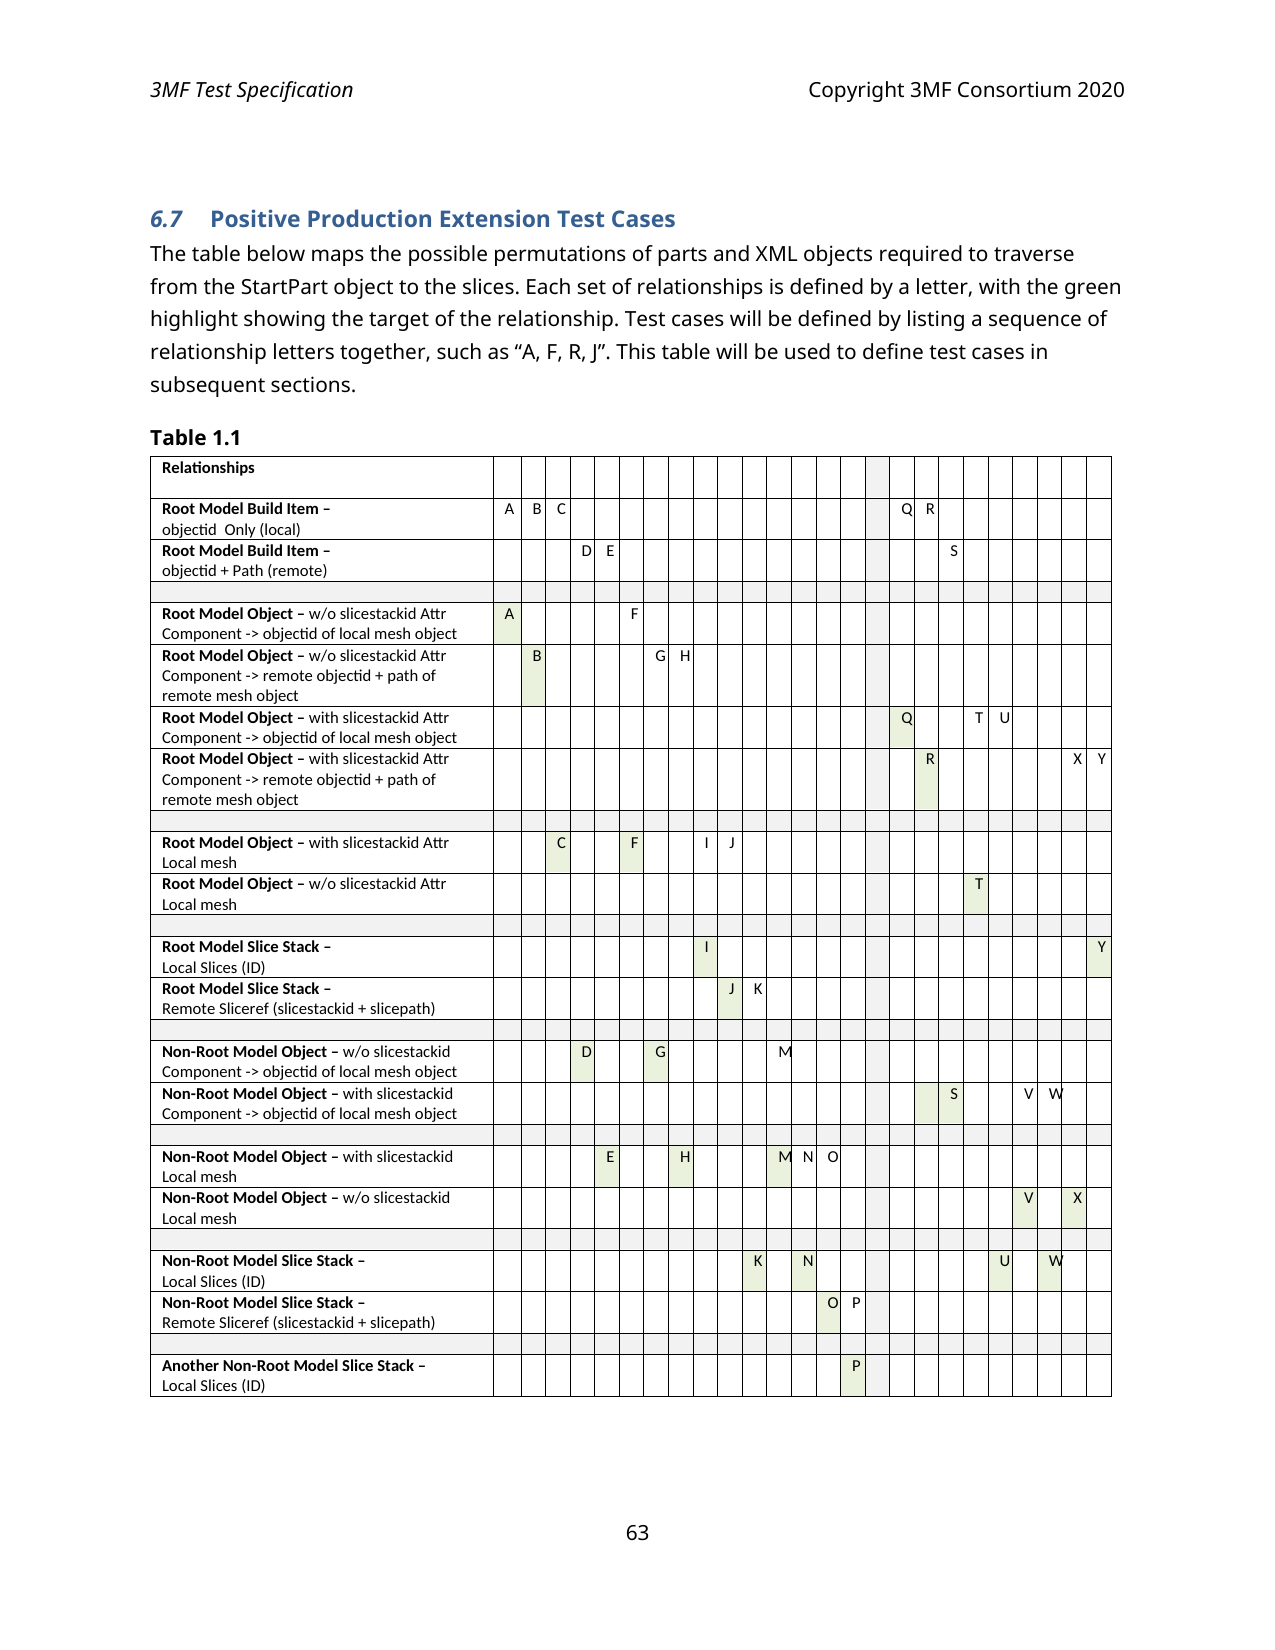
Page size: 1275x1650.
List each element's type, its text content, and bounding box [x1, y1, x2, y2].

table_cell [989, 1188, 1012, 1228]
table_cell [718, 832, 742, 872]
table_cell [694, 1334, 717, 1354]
table_cell E [595, 540, 619, 581]
table_cell [595, 603, 619, 644]
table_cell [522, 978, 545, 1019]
table_cell [669, 499, 693, 539]
table_cell [1087, 603, 1111, 644]
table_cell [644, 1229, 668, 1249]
table_cell [644, 749, 668, 809]
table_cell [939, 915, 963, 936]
table_cell B [522, 645, 545, 706]
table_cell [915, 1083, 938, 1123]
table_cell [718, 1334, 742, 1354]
table_cell [915, 811, 938, 831]
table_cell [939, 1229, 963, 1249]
table_cell [718, 707, 742, 747]
table_cell [1087, 540, 1111, 581]
table_header [939, 457, 963, 497]
table_header [964, 457, 988, 497]
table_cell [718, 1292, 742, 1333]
table_cell [817, 582, 840, 602]
table_cell [151, 582, 493, 602]
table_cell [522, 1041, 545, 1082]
table_cell [494, 582, 521, 602]
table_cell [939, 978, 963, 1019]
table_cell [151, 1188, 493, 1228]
table_cell [718, 582, 742, 602]
table_cell [866, 582, 889, 602]
table_cell [644, 603, 668, 644]
table_cell [669, 811, 693, 831]
table_cell [694, 603, 717, 644]
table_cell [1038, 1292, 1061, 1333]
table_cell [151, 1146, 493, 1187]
table_cell [1013, 645, 1037, 706]
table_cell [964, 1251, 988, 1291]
table_cell [841, 603, 865, 644]
table_cell [1013, 540, 1037, 581]
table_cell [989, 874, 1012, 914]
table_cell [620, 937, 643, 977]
table_cell [494, 749, 521, 809]
table_cell [644, 499, 668, 539]
table_cell [792, 707, 816, 747]
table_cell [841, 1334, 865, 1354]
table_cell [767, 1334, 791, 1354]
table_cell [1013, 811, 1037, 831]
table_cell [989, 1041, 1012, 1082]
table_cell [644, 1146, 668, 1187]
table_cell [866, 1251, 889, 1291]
table_cell [767, 499, 791, 539]
table_cell [939, 499, 963, 539]
table_cell [494, 707, 521, 747]
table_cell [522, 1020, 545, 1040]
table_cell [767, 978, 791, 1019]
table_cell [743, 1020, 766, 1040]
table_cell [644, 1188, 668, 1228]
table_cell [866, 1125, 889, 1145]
table_header [792, 457, 816, 497]
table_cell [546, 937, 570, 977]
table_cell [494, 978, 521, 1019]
table_cell [743, 603, 766, 644]
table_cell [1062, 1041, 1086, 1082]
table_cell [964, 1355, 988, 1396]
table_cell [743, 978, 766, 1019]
table_cell [841, 499, 865, 539]
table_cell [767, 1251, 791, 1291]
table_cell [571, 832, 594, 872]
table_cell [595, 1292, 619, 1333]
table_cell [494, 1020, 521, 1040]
table_cell [817, 707, 840, 747]
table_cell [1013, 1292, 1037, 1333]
table_cell [890, 603, 914, 644]
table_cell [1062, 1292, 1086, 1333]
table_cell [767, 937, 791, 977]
table_cell [817, 645, 840, 706]
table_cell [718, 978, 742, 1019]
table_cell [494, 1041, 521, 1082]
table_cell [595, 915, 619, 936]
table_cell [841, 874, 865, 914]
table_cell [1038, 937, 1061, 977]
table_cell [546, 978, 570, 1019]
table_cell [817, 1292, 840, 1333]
table_cell Root Model Object – w/o slicestackid Attr Component -> objectid of local mesh object [151, 603, 493, 644]
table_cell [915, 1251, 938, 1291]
table_cell [494, 645, 521, 706]
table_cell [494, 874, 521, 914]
table_cell F [620, 603, 643, 644]
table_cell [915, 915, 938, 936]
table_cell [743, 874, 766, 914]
table_header [546, 457, 570, 497]
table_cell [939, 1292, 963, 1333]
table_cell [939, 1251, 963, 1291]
table_cell [817, 603, 840, 644]
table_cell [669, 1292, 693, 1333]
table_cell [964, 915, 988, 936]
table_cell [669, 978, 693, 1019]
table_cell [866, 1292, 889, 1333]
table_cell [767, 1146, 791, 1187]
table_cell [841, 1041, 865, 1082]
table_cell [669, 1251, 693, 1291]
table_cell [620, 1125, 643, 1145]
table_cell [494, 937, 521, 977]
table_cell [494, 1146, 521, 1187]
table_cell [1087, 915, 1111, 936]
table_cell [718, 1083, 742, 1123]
table_cell [620, 749, 643, 809]
table_cell [595, 499, 619, 539]
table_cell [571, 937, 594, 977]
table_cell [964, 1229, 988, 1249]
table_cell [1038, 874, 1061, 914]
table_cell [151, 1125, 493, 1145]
table_cell [792, 749, 816, 809]
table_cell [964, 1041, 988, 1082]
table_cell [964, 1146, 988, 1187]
table_cell [595, 707, 619, 747]
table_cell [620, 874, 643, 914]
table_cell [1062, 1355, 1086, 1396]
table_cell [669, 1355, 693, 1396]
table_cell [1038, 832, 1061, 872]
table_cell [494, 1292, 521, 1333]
table_cell X [1062, 749, 1086, 809]
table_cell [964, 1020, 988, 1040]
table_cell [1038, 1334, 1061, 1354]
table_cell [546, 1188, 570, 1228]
table_cell [989, 749, 1012, 809]
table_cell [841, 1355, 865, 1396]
table_cell [522, 811, 545, 831]
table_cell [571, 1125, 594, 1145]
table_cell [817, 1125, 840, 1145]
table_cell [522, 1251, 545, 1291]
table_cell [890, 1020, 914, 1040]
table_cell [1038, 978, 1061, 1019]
table_cell [890, 811, 914, 831]
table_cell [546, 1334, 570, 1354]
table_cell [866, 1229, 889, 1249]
table_cell Root Model Build Item – objectid + Path (remote) [151, 540, 493, 581]
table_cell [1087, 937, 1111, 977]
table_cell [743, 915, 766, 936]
table_cell Q [890, 499, 914, 539]
table_header [1087, 457, 1111, 497]
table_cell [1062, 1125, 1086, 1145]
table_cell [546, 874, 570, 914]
table_cell [546, 707, 570, 747]
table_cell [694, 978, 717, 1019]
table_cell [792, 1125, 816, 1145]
table_cell [939, 582, 963, 602]
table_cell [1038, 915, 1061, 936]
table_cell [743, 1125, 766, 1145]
table_cell [939, 645, 963, 706]
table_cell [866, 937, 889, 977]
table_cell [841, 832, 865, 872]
table_cell [939, 707, 963, 747]
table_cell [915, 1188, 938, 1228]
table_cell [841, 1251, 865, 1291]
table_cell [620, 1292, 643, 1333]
table_cell [841, 811, 865, 831]
table_cell [694, 499, 717, 539]
table_cell [743, 645, 766, 706]
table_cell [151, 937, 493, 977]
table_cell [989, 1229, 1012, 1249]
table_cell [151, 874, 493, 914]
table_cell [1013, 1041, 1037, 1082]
table_cell D [571, 540, 594, 581]
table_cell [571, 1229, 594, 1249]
table_cell [694, 749, 717, 809]
table_cell [522, 603, 545, 644]
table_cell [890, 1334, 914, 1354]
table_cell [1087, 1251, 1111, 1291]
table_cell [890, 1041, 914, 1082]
table_cell B [522, 499, 545, 539]
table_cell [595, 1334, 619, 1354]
table_header [817, 457, 840, 497]
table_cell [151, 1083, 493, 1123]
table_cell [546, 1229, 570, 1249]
table_header [494, 457, 521, 497]
table_header [743, 457, 766, 497]
table_cell [939, 811, 963, 831]
table_cell [767, 811, 791, 831]
table_cell [915, 707, 938, 747]
table_cell T [964, 707, 988, 747]
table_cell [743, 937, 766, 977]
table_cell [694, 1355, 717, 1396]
table_cell U [989, 707, 1012, 747]
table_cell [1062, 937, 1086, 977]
table_cell [989, 603, 1012, 644]
table_cell [546, 603, 570, 644]
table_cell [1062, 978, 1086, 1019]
table_cell [1087, 582, 1111, 602]
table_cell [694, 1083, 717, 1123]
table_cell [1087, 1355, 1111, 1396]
table_cell [1062, 499, 1086, 539]
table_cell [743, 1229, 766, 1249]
table_cell [841, 645, 865, 706]
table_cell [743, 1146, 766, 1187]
table_cell [494, 540, 521, 581]
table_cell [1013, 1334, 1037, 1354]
table_cell [644, 582, 668, 602]
table_cell [522, 582, 545, 602]
table_cell [1013, 707, 1037, 747]
table_cell [767, 603, 791, 644]
table_cell [866, 603, 889, 644]
table_cell [669, 582, 693, 602]
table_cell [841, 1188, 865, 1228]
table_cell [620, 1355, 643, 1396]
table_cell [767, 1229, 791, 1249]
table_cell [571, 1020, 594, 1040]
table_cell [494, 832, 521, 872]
table_cell [522, 749, 545, 809]
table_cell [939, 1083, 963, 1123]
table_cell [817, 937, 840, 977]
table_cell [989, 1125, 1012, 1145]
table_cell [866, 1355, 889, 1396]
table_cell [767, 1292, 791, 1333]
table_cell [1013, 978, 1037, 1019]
table_cell [792, 582, 816, 602]
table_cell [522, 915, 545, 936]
table_cell [866, 540, 889, 581]
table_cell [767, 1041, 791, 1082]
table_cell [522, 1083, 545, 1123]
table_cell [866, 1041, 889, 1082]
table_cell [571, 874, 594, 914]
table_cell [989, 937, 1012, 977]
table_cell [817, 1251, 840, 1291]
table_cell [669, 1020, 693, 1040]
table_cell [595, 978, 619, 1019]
table_cell [817, 499, 840, 539]
table_cell [718, 645, 742, 706]
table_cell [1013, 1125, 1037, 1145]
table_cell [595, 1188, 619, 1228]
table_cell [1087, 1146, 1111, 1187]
table_header [1013, 457, 1037, 497]
table_cell [620, 645, 643, 706]
table_header [620, 457, 643, 497]
table_cell [1062, 582, 1086, 602]
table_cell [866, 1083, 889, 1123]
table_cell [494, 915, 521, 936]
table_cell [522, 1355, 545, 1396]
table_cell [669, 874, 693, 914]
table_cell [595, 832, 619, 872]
table_cell [718, 811, 742, 831]
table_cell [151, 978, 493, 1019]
table_cell [151, 811, 493, 831]
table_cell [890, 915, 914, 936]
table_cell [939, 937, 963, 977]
subtitle Positive Production Extension Test Cases [150, 203, 1125, 235]
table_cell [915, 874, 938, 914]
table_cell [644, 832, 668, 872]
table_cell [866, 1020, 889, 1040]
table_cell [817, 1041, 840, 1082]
table_cell [743, 582, 766, 602]
table_cell [494, 811, 521, 831]
table_cell A [494, 499, 521, 539]
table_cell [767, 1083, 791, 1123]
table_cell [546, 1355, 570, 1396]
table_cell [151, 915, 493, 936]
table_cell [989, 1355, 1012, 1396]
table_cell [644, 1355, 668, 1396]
table_cell [964, 749, 988, 809]
table_cell [866, 707, 889, 747]
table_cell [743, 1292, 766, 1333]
table_cell [1038, 499, 1061, 539]
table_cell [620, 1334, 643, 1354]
table_cell [1038, 707, 1061, 747]
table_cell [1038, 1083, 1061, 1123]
table_cell [571, 811, 594, 831]
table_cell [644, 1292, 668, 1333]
table_cell [644, 707, 668, 747]
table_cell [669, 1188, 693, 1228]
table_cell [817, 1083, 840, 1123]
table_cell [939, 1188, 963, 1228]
table_cell [939, 749, 963, 809]
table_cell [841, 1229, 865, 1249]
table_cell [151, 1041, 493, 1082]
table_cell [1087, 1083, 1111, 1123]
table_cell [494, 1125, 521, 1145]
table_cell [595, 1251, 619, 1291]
table_cell [915, 582, 938, 602]
table_cell [669, 540, 693, 581]
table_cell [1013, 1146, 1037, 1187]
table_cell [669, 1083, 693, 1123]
table_cell [792, 540, 816, 581]
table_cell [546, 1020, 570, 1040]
table_cell [792, 603, 816, 644]
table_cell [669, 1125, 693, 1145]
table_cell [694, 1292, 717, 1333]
table_cell [817, 540, 840, 581]
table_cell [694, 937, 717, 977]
table_cell [841, 540, 865, 581]
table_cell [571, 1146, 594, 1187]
table_cell [1062, 603, 1086, 644]
table_cell [1013, 749, 1037, 809]
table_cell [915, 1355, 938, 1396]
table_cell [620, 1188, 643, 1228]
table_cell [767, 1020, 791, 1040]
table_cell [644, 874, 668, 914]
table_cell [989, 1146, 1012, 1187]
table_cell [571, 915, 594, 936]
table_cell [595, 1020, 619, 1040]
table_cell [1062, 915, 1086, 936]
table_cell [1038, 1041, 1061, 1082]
table_cell S [939, 540, 963, 581]
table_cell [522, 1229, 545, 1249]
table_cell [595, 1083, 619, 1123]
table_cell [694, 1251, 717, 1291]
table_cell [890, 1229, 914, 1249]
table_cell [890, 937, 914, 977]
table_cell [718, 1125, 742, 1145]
table_cell [743, 811, 766, 831]
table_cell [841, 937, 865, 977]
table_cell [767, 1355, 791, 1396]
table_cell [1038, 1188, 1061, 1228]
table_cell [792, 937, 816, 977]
table_cell [792, 645, 816, 706]
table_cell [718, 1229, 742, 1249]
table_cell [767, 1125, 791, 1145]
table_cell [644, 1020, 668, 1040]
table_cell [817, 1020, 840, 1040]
table_cell [1062, 707, 1086, 747]
table_cell R [915, 499, 938, 539]
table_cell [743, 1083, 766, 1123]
table_cell [694, 811, 717, 831]
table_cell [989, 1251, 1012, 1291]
table_cell [694, 582, 717, 602]
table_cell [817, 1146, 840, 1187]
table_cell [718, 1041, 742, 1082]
table_cell [792, 811, 816, 831]
table_cell [915, 645, 938, 706]
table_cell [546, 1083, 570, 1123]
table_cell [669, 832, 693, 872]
table_cell Root Model Object – with slicestackid Attr Component -> remote objectid + path of remote mesh object [151, 749, 493, 809]
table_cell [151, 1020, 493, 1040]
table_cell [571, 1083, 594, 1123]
table_cell [1038, 603, 1061, 644]
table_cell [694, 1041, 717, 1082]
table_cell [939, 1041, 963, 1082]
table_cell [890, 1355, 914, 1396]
table_cell [964, 582, 988, 602]
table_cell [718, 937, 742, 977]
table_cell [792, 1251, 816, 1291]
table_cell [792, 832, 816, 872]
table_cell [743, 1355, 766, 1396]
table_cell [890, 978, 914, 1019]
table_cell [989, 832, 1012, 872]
table_cell [620, 707, 643, 747]
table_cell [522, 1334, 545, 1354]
table_cell [595, 811, 619, 831]
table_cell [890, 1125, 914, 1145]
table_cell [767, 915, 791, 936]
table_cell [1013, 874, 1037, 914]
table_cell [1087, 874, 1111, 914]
table_cell [669, 603, 693, 644]
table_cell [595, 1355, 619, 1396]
table_cell Root Model Build Item – objectid Only (local) [151, 499, 493, 539]
table_cell [694, 707, 717, 747]
table_header [866, 457, 889, 497]
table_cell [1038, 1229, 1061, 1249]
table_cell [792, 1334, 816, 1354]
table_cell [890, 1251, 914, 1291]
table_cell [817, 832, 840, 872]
table_cell [1087, 707, 1111, 747]
table_cell [743, 707, 766, 747]
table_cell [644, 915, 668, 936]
table_cell [546, 749, 570, 809]
table_cell [841, 749, 865, 809]
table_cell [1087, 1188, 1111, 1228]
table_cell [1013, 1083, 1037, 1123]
table_cell [522, 707, 545, 747]
table_cell [1038, 645, 1061, 706]
table_header [595, 457, 619, 497]
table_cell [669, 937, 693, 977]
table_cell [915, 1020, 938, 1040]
table_cell [767, 749, 791, 809]
table_cell [1038, 582, 1061, 602]
table_cell [915, 603, 938, 644]
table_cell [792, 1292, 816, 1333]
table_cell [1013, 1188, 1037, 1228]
table_cell [1062, 540, 1086, 581]
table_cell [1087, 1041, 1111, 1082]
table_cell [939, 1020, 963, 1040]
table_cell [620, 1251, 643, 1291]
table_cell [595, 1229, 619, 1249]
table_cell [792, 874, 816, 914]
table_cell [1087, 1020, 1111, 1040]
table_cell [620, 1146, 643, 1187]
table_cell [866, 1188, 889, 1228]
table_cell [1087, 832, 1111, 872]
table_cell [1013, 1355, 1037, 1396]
table_header [915, 457, 938, 497]
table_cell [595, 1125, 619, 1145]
table_cell [939, 603, 963, 644]
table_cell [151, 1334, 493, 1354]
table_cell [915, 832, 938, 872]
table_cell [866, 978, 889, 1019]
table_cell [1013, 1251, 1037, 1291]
table_cell [571, 749, 594, 809]
table_cell [841, 707, 865, 747]
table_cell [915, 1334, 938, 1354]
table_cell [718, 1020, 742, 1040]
table_cell [767, 540, 791, 581]
table_header [890, 457, 914, 497]
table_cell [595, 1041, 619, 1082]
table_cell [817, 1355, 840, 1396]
table_cell G [644, 645, 668, 706]
table_cell [767, 645, 791, 706]
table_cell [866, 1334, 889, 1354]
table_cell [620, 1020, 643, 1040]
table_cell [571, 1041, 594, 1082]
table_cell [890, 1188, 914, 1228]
table_cell [1038, 749, 1061, 809]
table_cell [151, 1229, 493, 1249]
table_cell [890, 582, 914, 602]
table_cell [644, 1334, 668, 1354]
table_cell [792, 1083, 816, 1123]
table_header [718, 457, 742, 497]
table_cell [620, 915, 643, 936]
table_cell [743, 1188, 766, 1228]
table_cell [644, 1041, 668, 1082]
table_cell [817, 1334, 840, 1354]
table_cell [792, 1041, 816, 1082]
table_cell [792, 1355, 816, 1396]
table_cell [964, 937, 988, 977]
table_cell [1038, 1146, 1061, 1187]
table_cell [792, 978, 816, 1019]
table_cell [595, 645, 619, 706]
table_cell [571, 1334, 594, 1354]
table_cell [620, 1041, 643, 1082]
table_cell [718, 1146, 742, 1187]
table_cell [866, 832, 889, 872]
table_cell [915, 540, 938, 581]
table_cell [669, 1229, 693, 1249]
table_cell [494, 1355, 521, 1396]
table_cell Q [890, 707, 914, 747]
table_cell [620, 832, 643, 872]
table_header [841, 457, 865, 497]
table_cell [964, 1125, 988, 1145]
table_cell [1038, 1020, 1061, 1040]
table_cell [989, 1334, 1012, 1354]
table_cell [571, 499, 594, 539]
table_cell [866, 749, 889, 809]
table_cell [866, 499, 889, 539]
table_header [644, 457, 668, 497]
table_cell [989, 811, 1012, 831]
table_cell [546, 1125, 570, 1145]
table_cell [718, 540, 742, 581]
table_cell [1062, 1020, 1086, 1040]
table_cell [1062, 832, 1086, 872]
table_cell [989, 645, 1012, 706]
table_cell [1062, 645, 1086, 706]
table_cell [546, 811, 570, 831]
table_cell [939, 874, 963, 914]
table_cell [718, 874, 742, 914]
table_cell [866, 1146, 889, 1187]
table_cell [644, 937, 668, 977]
table_cell [595, 582, 619, 602]
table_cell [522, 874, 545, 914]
table_cell [743, 749, 766, 809]
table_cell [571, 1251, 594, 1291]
table_cell [571, 707, 594, 747]
table_cell [743, 540, 766, 581]
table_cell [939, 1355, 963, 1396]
table_header Relationships [151, 457, 493, 497]
table_cell [1013, 582, 1037, 602]
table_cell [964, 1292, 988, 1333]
table_cell [669, 749, 693, 809]
table_cell [1013, 603, 1037, 644]
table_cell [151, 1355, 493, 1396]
table_cell A [494, 603, 521, 644]
table_cell [522, 540, 545, 581]
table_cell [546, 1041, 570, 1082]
table_cell [964, 603, 988, 644]
table_cell [546, 645, 570, 706]
table_cell [964, 645, 988, 706]
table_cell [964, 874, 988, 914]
table_cell Root Model Object – w/o slicestackid Attr Component -> remote objectid + path of remote mesh object [151, 645, 493, 706]
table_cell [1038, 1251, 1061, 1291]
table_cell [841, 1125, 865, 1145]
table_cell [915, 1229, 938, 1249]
table_header [694, 457, 717, 497]
text Table 1.1 [150, 423, 1125, 452]
table_cell [669, 707, 693, 747]
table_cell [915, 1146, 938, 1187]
table_cell [1087, 499, 1111, 539]
table_cell [620, 540, 643, 581]
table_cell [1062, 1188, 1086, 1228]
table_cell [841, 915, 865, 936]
table_cell [1013, 499, 1037, 539]
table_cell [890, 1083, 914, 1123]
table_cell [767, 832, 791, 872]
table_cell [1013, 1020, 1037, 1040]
table_cell [964, 499, 988, 539]
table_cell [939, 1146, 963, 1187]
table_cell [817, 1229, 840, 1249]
table_cell [1087, 645, 1111, 706]
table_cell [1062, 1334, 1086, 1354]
table_cell [546, 540, 570, 581]
table_header [989, 457, 1012, 497]
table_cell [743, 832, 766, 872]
table_cell [718, 499, 742, 539]
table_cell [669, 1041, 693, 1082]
table_cell [694, 645, 717, 706]
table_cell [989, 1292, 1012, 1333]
table_cell [866, 645, 889, 706]
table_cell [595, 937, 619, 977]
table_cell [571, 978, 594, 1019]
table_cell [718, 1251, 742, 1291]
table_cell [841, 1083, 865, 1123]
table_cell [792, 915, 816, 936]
table_cell [644, 811, 668, 831]
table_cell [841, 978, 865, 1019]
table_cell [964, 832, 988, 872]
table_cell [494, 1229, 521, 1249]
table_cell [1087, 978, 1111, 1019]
table_cell [718, 603, 742, 644]
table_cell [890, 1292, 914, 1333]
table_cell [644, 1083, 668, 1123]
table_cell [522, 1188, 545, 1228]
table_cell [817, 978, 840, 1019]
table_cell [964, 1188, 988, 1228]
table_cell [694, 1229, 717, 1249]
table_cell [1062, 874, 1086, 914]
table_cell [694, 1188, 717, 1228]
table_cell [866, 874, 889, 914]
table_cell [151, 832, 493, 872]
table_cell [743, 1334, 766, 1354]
table_cell [866, 811, 889, 831]
table_cell [792, 499, 816, 539]
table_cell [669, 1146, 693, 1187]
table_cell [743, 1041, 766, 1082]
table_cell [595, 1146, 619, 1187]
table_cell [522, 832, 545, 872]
table_header [1038, 457, 1061, 497]
table_cell [743, 499, 766, 539]
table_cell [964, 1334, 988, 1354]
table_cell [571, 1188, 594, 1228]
table_cell [595, 749, 619, 809]
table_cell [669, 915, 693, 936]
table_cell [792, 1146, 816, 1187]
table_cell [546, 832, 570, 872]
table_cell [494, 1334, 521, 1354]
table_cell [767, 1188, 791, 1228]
table_cell [546, 582, 570, 602]
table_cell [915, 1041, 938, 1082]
table_cell [817, 749, 840, 809]
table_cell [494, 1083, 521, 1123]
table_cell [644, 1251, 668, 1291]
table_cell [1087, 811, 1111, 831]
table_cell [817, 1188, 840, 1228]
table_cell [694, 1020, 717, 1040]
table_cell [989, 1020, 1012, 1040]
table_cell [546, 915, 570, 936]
table_cell [890, 749, 914, 809]
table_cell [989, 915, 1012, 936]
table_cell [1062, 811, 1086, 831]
table_cell [890, 540, 914, 581]
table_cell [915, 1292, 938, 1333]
table_cell [767, 707, 791, 747]
text The table below maps the possible permutations of parts and XML objects required to traverse from the StartPart object to the slices. Each set of relationships is defined by a letter, with the green highlight showing the target of the relationship. Test cases will be defined by listing a sequence of relationship letters together, such as “A, F, R, J”. This table will be used to define test cases in subsequent sections. [150, 239, 1125, 398]
table_cell [890, 645, 914, 706]
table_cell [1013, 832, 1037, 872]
table_cell [989, 499, 1012, 539]
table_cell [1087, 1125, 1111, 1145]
table_cell [1038, 540, 1061, 581]
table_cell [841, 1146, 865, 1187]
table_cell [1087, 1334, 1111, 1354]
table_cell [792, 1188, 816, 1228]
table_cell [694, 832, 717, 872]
table_header [571, 457, 594, 497]
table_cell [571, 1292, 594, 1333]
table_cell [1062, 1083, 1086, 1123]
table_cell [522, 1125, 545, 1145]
table_cell [644, 540, 668, 581]
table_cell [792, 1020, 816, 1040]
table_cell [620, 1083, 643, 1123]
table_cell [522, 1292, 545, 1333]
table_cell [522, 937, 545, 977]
table_cell R [915, 749, 938, 809]
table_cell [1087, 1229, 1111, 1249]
table_header [767, 457, 791, 497]
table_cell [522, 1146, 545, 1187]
table_cell [694, 540, 717, 581]
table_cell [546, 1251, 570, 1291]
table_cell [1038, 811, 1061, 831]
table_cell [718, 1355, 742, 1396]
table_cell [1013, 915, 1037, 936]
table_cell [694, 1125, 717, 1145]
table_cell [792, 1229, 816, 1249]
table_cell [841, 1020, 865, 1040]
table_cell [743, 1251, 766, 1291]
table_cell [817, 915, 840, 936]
table_cell [620, 499, 643, 539]
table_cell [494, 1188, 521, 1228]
table_cell [817, 811, 840, 831]
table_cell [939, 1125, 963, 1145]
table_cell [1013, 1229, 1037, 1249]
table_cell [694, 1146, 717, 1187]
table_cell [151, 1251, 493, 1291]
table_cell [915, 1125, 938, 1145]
table_cell [964, 811, 988, 831]
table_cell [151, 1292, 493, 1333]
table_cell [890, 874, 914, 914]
table_cell H [669, 645, 693, 706]
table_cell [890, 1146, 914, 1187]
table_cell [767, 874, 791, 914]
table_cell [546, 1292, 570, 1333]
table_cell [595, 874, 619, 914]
table_cell C [546, 499, 570, 539]
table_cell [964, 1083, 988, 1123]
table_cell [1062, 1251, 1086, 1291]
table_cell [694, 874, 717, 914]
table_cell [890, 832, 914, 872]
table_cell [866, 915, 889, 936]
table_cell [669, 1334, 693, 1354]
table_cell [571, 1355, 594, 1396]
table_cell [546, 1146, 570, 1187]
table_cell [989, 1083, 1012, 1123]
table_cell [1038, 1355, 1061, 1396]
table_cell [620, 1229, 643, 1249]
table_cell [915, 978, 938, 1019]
table_cell [620, 582, 643, 602]
table_cell [571, 582, 594, 602]
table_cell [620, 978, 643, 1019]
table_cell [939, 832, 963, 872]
table_header [522, 457, 545, 497]
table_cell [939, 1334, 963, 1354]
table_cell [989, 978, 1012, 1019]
table_cell [767, 582, 791, 602]
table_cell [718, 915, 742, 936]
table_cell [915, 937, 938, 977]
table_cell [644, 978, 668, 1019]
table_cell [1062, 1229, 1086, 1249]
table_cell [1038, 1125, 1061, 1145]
table_header [1062, 457, 1086, 497]
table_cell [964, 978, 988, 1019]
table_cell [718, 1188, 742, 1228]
table_cell [718, 749, 742, 809]
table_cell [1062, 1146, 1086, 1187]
table_cell Y [1087, 749, 1111, 809]
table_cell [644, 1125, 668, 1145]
table_cell [989, 582, 1012, 602]
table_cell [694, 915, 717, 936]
table_cell [989, 540, 1012, 581]
table_cell Root Model Object – with slicestackid Attr Component -> objectid of local mesh object [151, 707, 493, 747]
table_cell [620, 811, 643, 831]
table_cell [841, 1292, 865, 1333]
table_header [669, 457, 693, 497]
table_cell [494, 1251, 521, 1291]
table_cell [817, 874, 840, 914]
table_cell [571, 603, 594, 644]
table_cell [964, 540, 988, 581]
table_cell [841, 582, 865, 602]
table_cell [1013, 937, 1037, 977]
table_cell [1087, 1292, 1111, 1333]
table_cell [571, 645, 594, 706]
